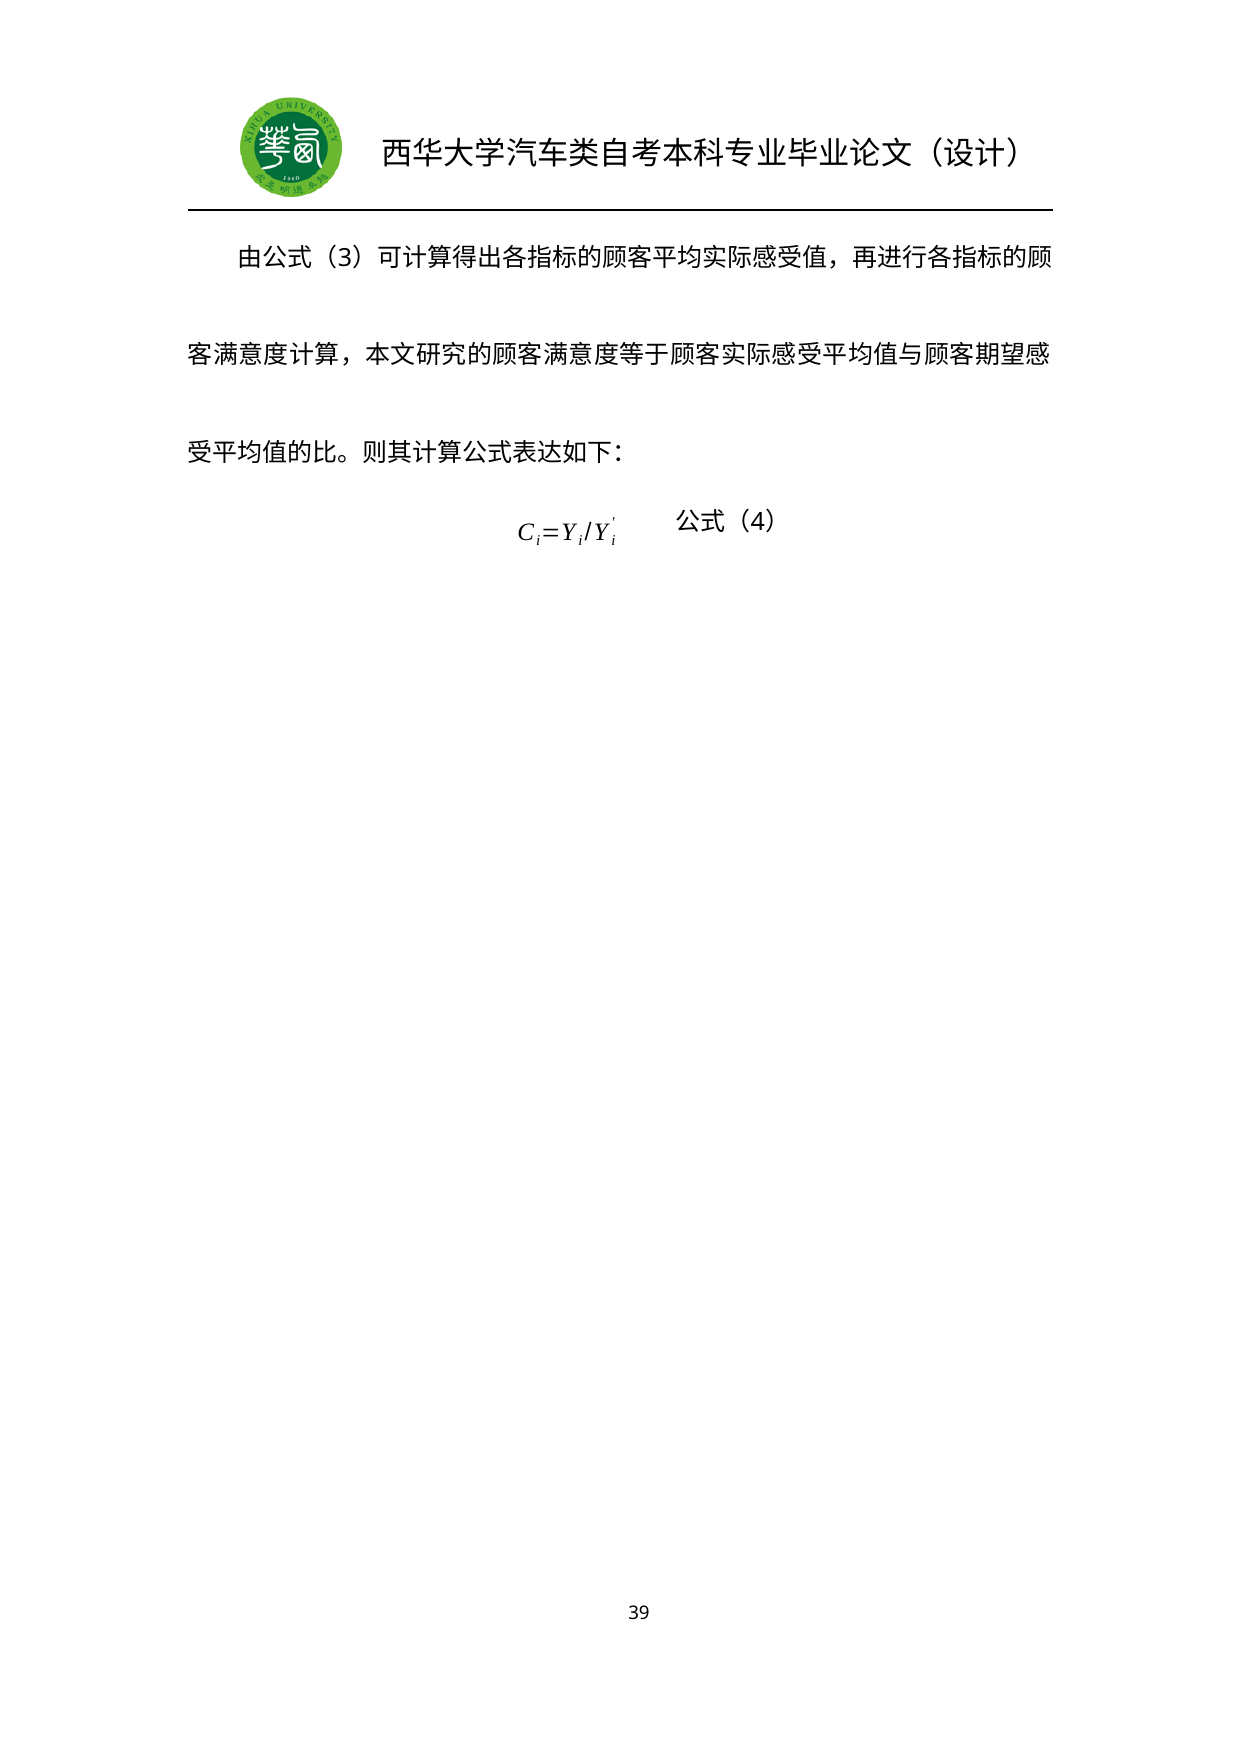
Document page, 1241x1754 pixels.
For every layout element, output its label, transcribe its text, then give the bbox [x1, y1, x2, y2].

picture [225, 88, 357, 208]
text 由公式（3）可计算得出各指标的顾客平均实际感受值，再进行各指标的顾客满意度计算，本文研究的顾客满意度等于顾客实际感受平均值与顾客期望感受平均值的比。则其计算公式表达如下： [187, 223, 1053, 483]
text 公式（4） [187, 501, 1053, 566]
